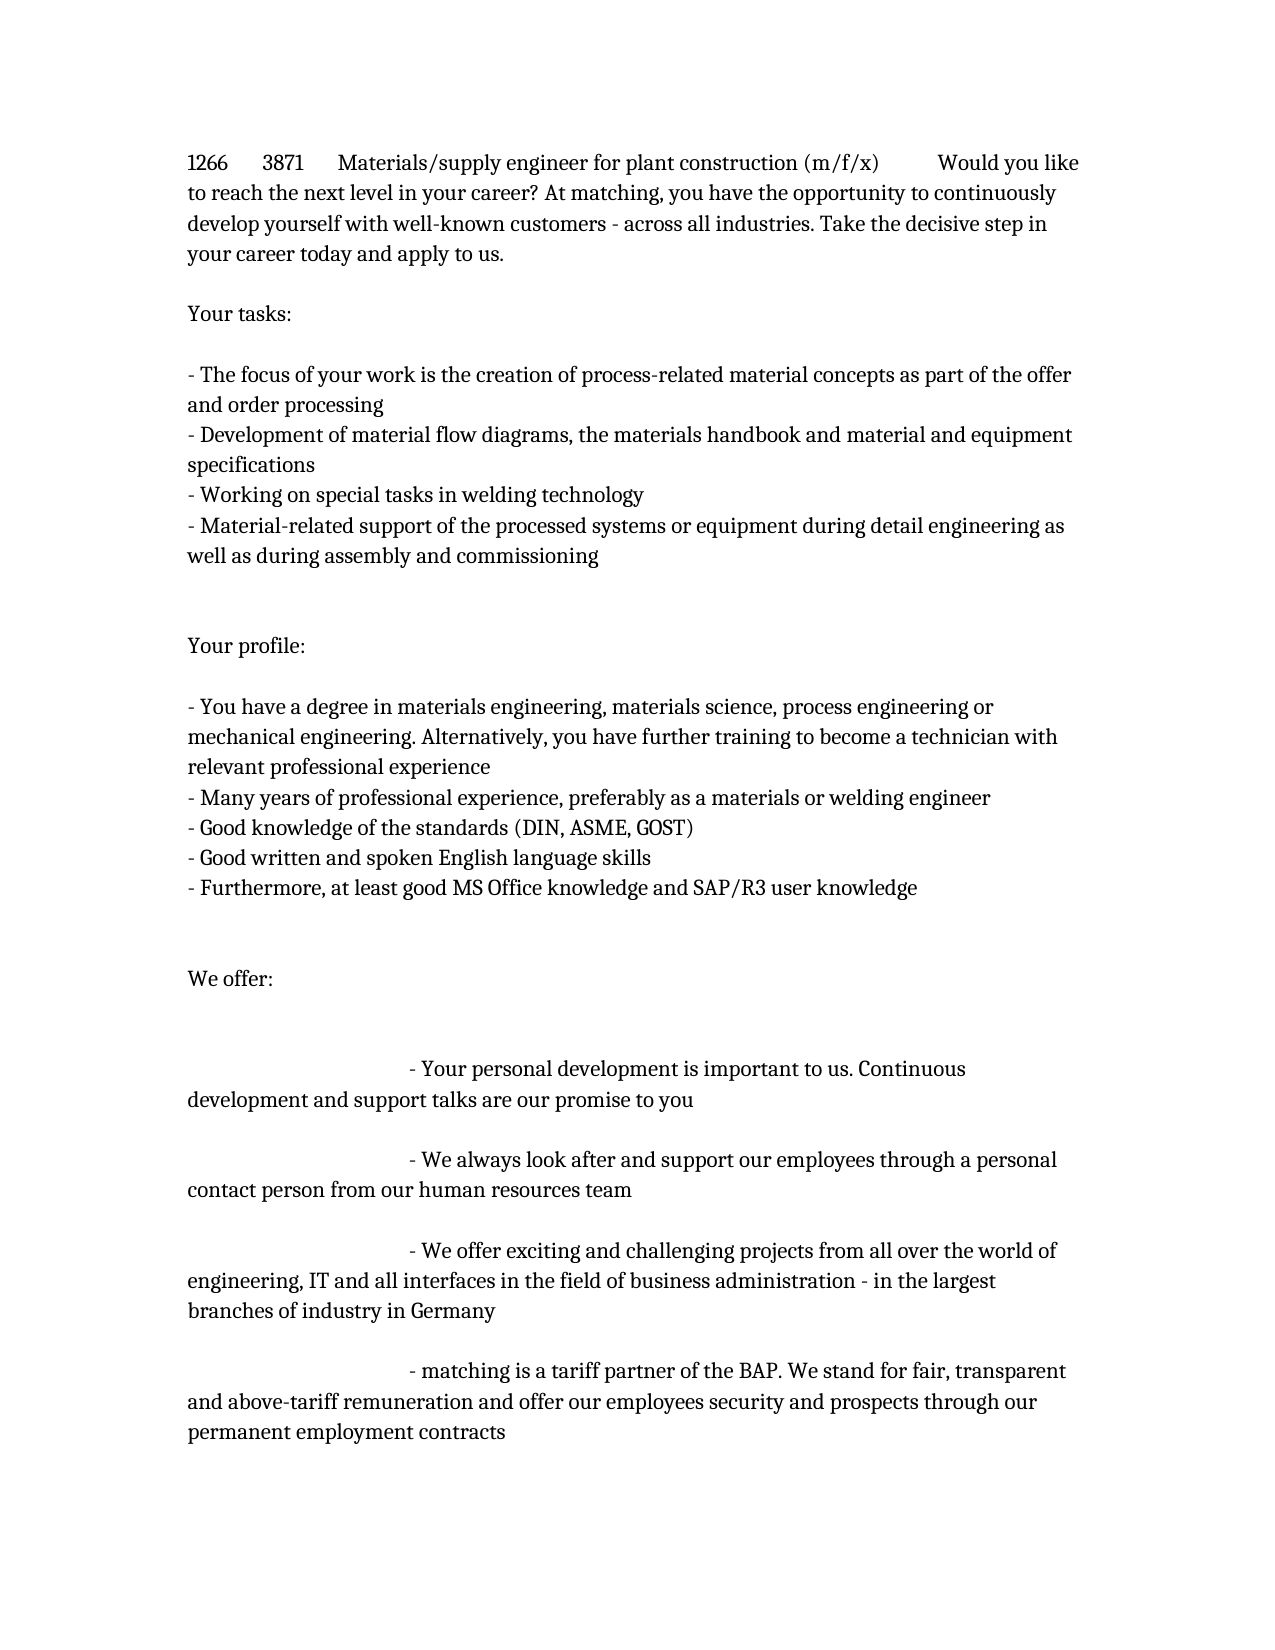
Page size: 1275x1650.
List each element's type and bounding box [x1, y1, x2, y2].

text [187, 150, 1087, 1475]
